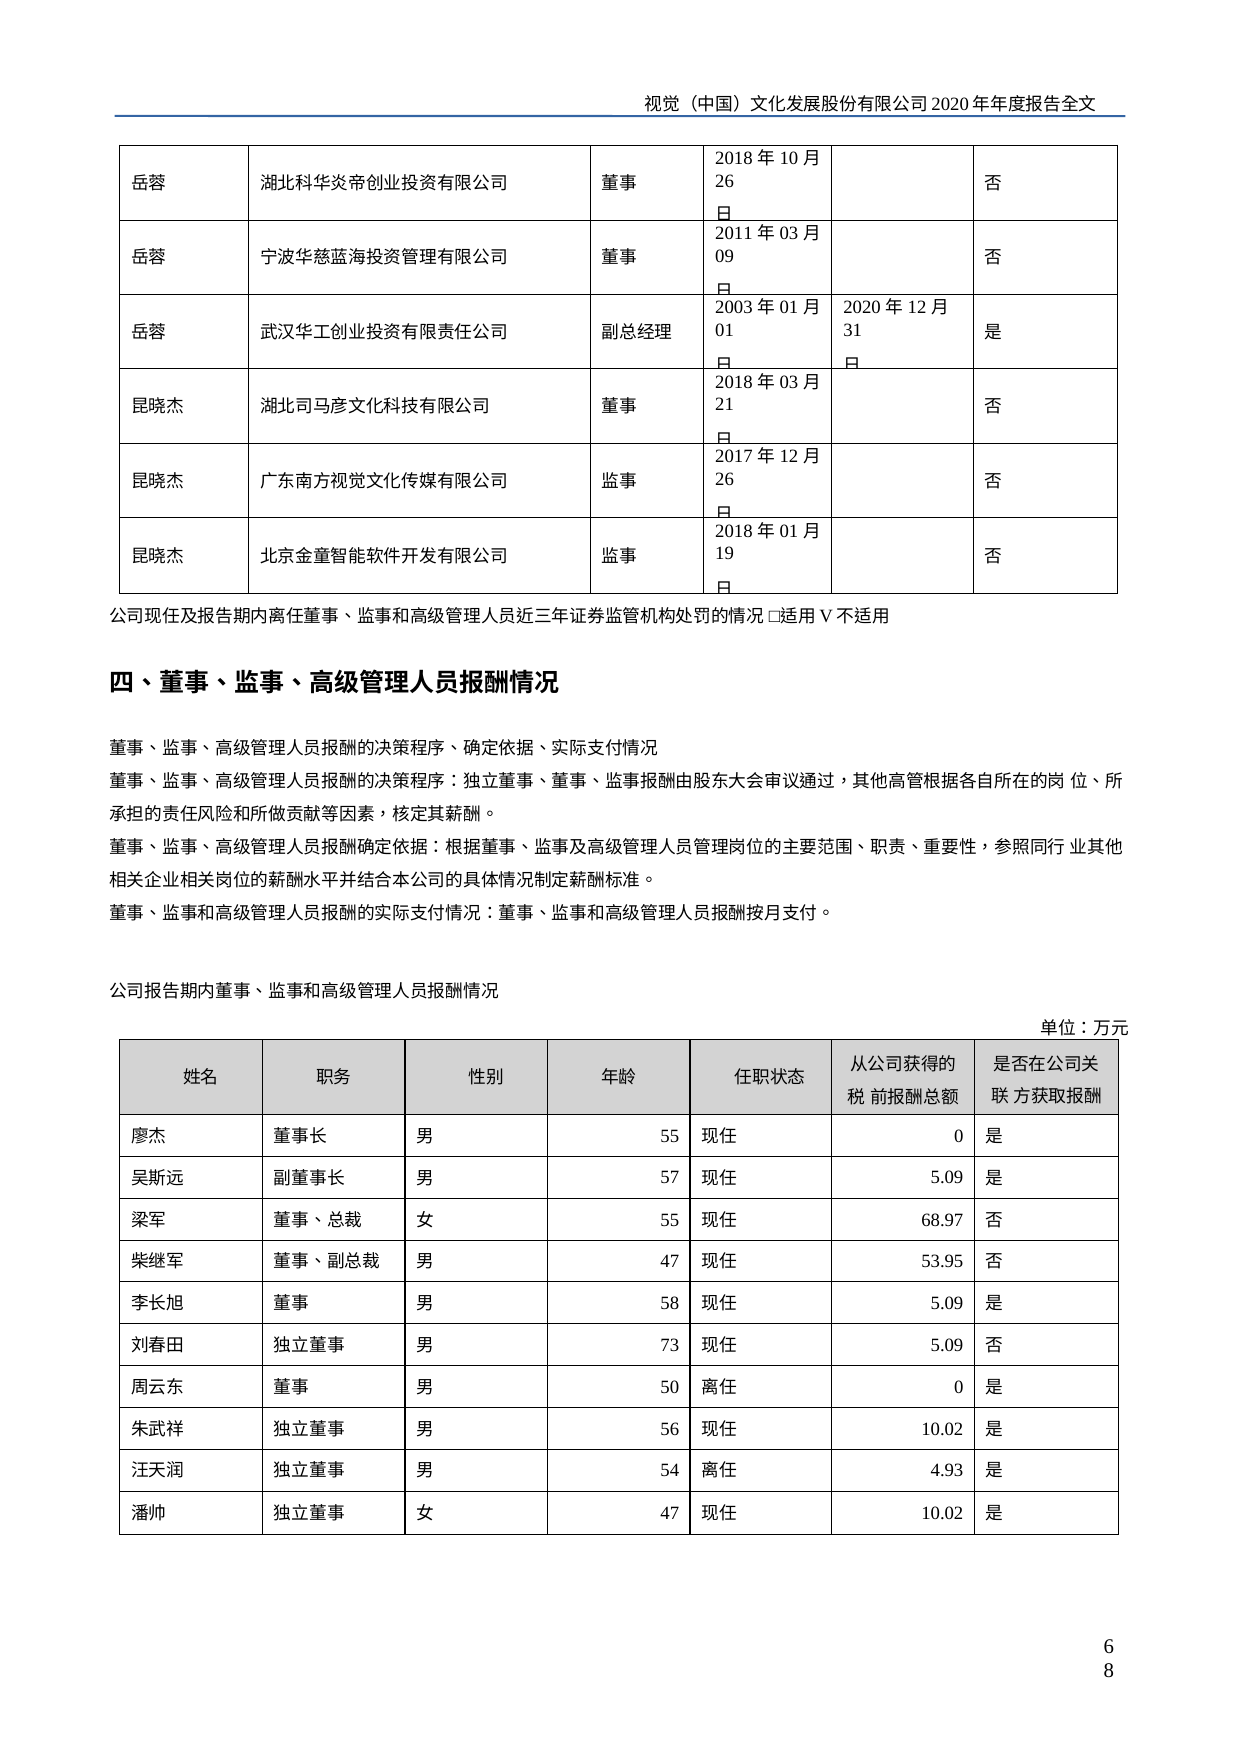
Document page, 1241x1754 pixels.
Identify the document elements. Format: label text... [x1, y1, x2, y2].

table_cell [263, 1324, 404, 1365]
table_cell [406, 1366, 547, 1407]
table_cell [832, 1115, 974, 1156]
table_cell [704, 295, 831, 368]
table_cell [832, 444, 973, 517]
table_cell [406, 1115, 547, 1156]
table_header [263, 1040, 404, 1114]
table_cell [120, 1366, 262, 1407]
text 董事、监事和高级管理人员报酬的实际支付情况：董事、监事和高级管理人员报酬按月支付。 [109, 893, 1128, 926]
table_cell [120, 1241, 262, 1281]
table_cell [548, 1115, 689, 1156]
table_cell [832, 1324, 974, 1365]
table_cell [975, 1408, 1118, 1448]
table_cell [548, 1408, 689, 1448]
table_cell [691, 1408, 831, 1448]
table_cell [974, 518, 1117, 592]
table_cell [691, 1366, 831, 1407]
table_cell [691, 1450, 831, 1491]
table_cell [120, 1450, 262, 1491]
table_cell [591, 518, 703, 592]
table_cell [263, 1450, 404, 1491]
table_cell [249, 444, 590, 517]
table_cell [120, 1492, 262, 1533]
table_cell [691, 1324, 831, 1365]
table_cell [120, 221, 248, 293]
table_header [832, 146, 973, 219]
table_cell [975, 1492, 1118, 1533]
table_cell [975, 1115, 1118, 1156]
text 董事、监事、高级管理人员报酬的决策程序、确定依据、实际支付情况 [109, 728, 1128, 761]
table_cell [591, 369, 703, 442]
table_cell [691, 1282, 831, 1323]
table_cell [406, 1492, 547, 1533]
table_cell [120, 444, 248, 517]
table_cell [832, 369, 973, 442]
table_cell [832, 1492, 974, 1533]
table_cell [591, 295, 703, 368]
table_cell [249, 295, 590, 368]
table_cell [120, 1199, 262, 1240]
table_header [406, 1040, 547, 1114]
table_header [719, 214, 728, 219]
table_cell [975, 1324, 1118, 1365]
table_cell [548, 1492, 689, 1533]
text 公司报告期内董事、监事和高级管理人员报酬情况 [109, 978, 1128, 1003]
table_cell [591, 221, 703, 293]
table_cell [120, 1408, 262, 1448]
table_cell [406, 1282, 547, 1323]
text 四、董事、监事、高级管理人员报酬情况 [109, 665, 1128, 699]
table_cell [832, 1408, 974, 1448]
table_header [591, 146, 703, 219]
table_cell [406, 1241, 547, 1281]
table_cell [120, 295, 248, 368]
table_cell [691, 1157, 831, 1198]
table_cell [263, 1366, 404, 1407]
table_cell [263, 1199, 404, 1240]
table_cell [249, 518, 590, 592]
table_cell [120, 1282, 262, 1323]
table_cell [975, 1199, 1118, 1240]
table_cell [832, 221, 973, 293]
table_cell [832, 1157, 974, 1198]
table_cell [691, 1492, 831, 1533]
text 单位：万元 [109, 1015, 1128, 1039]
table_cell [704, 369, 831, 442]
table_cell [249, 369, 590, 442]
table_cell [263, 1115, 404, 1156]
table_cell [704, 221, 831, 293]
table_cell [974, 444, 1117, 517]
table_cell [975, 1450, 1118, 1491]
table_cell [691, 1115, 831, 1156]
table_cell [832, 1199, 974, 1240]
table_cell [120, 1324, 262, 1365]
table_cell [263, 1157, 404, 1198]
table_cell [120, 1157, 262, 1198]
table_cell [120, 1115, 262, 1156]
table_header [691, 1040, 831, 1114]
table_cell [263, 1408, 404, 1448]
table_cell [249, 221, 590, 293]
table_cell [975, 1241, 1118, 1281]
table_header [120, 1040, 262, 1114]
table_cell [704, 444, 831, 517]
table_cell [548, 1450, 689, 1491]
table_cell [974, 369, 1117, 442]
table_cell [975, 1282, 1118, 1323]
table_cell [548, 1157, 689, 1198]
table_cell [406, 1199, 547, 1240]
text 公司现任及报告期内离任董事、监事和高级管理人员近三年证券监管机构处罚的情况 □适用V不适用 [109, 593, 1128, 629]
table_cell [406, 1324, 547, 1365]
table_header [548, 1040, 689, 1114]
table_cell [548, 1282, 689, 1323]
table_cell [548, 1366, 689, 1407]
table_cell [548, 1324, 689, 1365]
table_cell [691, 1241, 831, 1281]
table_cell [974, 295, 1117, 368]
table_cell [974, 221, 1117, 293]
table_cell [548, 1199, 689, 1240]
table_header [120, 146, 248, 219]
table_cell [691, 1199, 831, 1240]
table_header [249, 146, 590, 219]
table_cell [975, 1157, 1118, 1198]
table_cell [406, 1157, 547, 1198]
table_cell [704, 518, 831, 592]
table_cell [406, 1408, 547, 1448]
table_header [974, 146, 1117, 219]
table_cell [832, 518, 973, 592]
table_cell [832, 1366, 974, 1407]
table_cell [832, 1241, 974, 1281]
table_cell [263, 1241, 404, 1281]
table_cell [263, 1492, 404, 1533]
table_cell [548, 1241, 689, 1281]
text 董事、监事、高级管理人员报酬的决策程序：独立董事、董事、监事报酬由股东大会审议通过，其他高管根据各自所在的岗 位、所承担的责任风险和所做贡献等因素，核定其薪酬。 [109, 761, 1128, 827]
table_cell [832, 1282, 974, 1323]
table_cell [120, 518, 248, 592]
text 董事、监事、高级管理人员报酬确定依据：根据董事、监事及高级管理人员管理岗位的主要范围、职责、重要性，参照同行 业其他相关企业相关岗位的薪酬水平并结合本公司的具体情况制定薪酬标准。 [109, 827, 1128, 893]
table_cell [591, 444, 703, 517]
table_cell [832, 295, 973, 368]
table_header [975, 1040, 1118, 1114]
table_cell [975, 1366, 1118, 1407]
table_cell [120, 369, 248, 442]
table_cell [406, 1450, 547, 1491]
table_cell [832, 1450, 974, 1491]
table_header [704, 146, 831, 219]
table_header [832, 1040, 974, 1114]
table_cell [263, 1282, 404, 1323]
